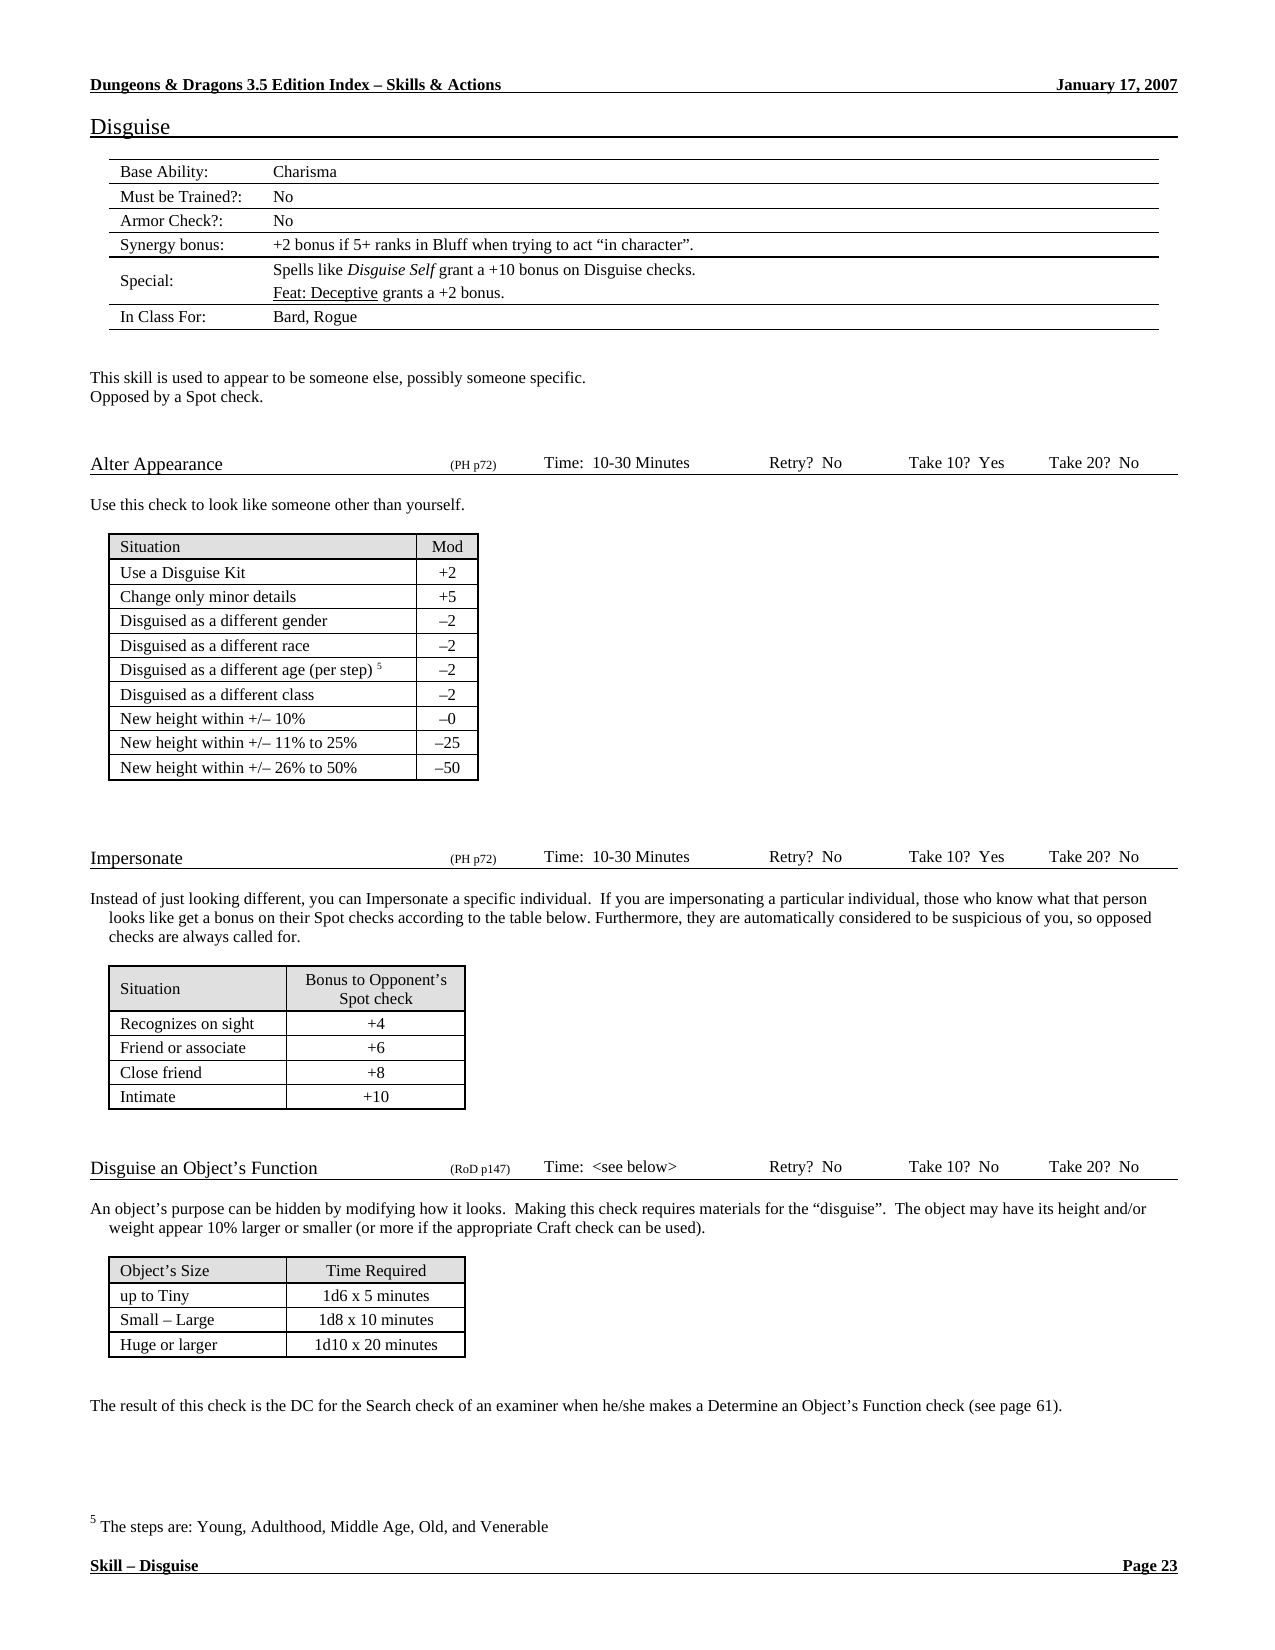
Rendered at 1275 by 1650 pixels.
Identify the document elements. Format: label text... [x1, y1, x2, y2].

table_header Situation [110, 535, 416, 558]
table_cell Disguised as a different gender [110, 609, 416, 632]
table_cell Disguised as a different race [110, 634, 416, 657]
text Instead of just looking different, you can Impersonate a specific individual. If you are impersonating a particular individual, those who know what that person looks like get a bonus on their Spot checks according to the table below. Furthermore, they are automatically considered to be suspicious of you, so opposed checks are always called for. [90, 888, 1185, 946]
table_cell Bard, Rogue [262, 305, 1159, 328]
table_cell In Class For: [109, 305, 262, 328]
table_cell –50 [417, 755, 477, 779]
table_header (PH p72) [439, 445, 533, 474]
table_cell New height within +/– 11% to 25% [110, 731, 416, 754]
table_header Base Ability: [109, 160, 262, 183]
table_cell New height within +/– 10% [110, 707, 416, 730]
table_header Take 10? Yes [898, 838, 1038, 868]
table_cell Friend or associate [110, 1036, 286, 1059]
table_header Time Required [287, 1258, 464, 1282]
table_cell –25 [417, 731, 477, 754]
table_cell up to Tiny [110, 1284, 286, 1307]
table_header Retry? No [758, 1149, 897, 1178]
table_cell Intimate [110, 1085, 286, 1108]
table_cell Huge or larger [110, 1333, 286, 1356]
table_cell No [262, 209, 1159, 232]
table_header Situation [110, 967, 286, 1010]
table_cell 1d6 x 5 minutes [287, 1284, 464, 1307]
table_header Charisma [262, 160, 1159, 183]
table_header Retry? No [758, 445, 897, 474]
text Opposed by a Spot check. [90, 387, 1185, 406]
text This skill is used to appear to be someone else, possibly someone specific. [90, 368, 1185, 387]
table_header Retry? No [758, 838, 897, 868]
table_cell No [262, 184, 1159, 208]
table_header (RoD p147) [439, 1149, 533, 1178]
table_cell 1d10 x 20 minutes [287, 1333, 464, 1356]
table_cell Change only minor details [110, 585, 416, 608]
table_cell +4 [287, 1012, 464, 1035]
table_cell –2 [417, 609, 477, 632]
subtitle Disguise [90, 113, 1185, 140]
table_cell Close friend [110, 1061, 286, 1084]
table_header Impersonate [90, 838, 439, 868]
table_cell Must be Trained?: [109, 184, 262, 208]
table_cell Synergy bonus: [109, 233, 262, 256]
table_header Disguise an Object’s Function [90, 1149, 439, 1178]
table_cell –2 [417, 634, 477, 657]
table_cell +5 [417, 585, 477, 608]
table_cell Disguised as a different age (per step) [110, 658, 416, 681]
table_header Take 10? No [898, 1149, 1038, 1178]
table_cell +6 [287, 1036, 464, 1059]
table_cell –2 [417, 682, 477, 706]
table_header Time: 10-30 Minutes [533, 838, 758, 868]
table_header Mod [417, 535, 477, 558]
table_cell +2 [417, 560, 477, 584]
table_cell Disguised as a different class [110, 682, 416, 706]
table_header Take 20? No [1038, 1149, 1178, 1178]
table_header Take 20? No [1038, 838, 1178, 868]
table_cell –2 [417, 658, 477, 681]
table_header Take 10? Yes [898, 445, 1038, 474]
table_cell 1d8 x 10 minutes [287, 1308, 464, 1331]
table_cell +2 bonus if 5+ ranks in Bluff when trying to act “in character”. [262, 233, 1159, 256]
table_header Take 20? No [1038, 445, 1178, 474]
table_cell Use a Disguise Kit [110, 560, 416, 584]
table_cell +8 [287, 1061, 464, 1084]
table_cell +10 [287, 1085, 464, 1108]
text An object’s purpose can be hidden by modifying how it looks. Making this check requires materials for the “disguise”. The object may have its height and/or weight appear 10% larger or smaller (or more if the appropriate Craft check can be used). [90, 1199, 1185, 1237]
table_cell Special: [109, 258, 262, 304]
text Use this check to look like someone other than yourself. [90, 494, 1185, 514]
table_cell New height within +/– 26% to 50% [110, 755, 416, 779]
table_header Time: <see below> [533, 1149, 758, 1178]
table_header Bonus to Opponent’s Spot check [287, 967, 464, 1010]
table_header Time: 10-30 Minutes [533, 445, 758, 474]
table_header (PH p72) [439, 838, 533, 868]
table_cell –0 [417, 707, 477, 730]
table_cell Recognizes on sight [110, 1012, 286, 1035]
table_cell Spells like Disguise Self grant a +10 bonus on Disguise checks. Feat: Deceptive grants a +2 bonus. [262, 258, 1159, 304]
table_header Object’s Size [110, 1258, 286, 1282]
table_cell Armor Check?: [109, 209, 262, 232]
table_cell Small – Large [110, 1308, 286, 1331]
table_header Alter Appearance [90, 445, 439, 474]
